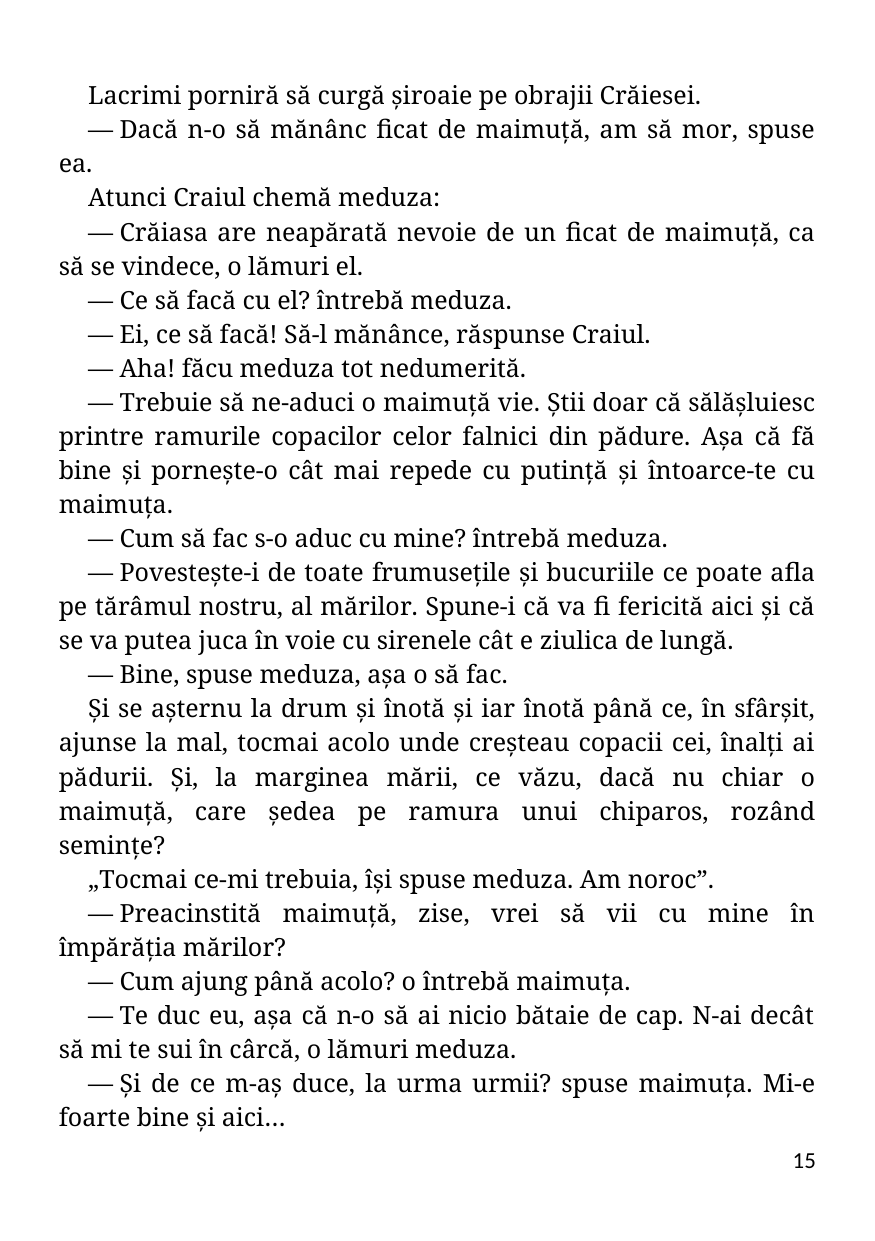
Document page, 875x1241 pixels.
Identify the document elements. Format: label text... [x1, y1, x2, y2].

text Și se așternu la drum și înotă și iar înotă până ce, în sfârșit, ajunse la mal, tocmai acolo unde creșteau copacii cei, înalți ai pădurii. Și, la marginea mării, ce văzu, dacă nu chiar o maimuță, care ședea pe ramura unui chiparos, rozând semințe? [58, 691, 816, 861]
text — Cum să fac s-o aduc cu mine? întrebă meduza. [58, 521, 816, 555]
text — Povestește-i de toate frumusețile și bucuriile ce poate afla pe tărâmul nostru, al mărilor. Spune-i că va fi fericită aici și că se va putea juca în voie cu sirenele cât e ziulica de lungă. [58, 555, 816, 657]
text — Trebuie să ne-aduci o maimuță vie. Știi doar că sălășluiesc printre ramurile copacilor celor falnici din pădure. Așa că fă bine și pornește-o cât mai repede cu putință și întoarce-te cu maimuța. [58, 384, 816, 521]
text — Aha! făcu meduza tot nedumerită. [58, 350, 816, 384]
text Atunci Craiul chemă meduza: [58, 180, 816, 214]
text — Bine, spuse meduza, așa o să fac. [58, 657, 816, 691]
text — Preacinstită maimuță, zise, vrei să vii cu mine în împărăția mărilor? [58, 895, 816, 963]
text — Ei, ce să facă! Să-l mănânce, răspunse Craiul. [58, 316, 816, 350]
text — Crăiasa are neapărată nevoie de un ficat de maimuță, ca să se vindece, o lămuri el. [58, 214, 816, 282]
text — Cum ajung până acolo? o întrebă maimuța. [58, 963, 816, 998]
text Lacrimi porniră să curgă șiroaie pe obrajii Crăiesei. [58, 78, 816, 112]
text — Ce să facă cu el? întrebă meduza. [58, 282, 816, 316]
text — Te duc eu, așa că n-o să ai nicio bătaie de cap. N-ai decât să mi te sui în cârcă, o lămuri meduza. [58, 998, 816, 1066]
text — Și de ce m-aș duce, la urma urmii? spuse maimuța. Mi-e foarte bine și aici… [58, 1066, 816, 1134]
text — Dacă n-o să mănânc ficat de maimuță, am să mor, spuse ea. [58, 112, 816, 180]
text „Tocmai ce-mi trebuia, își spuse meduza. Am noroc”. [58, 861, 816, 895]
